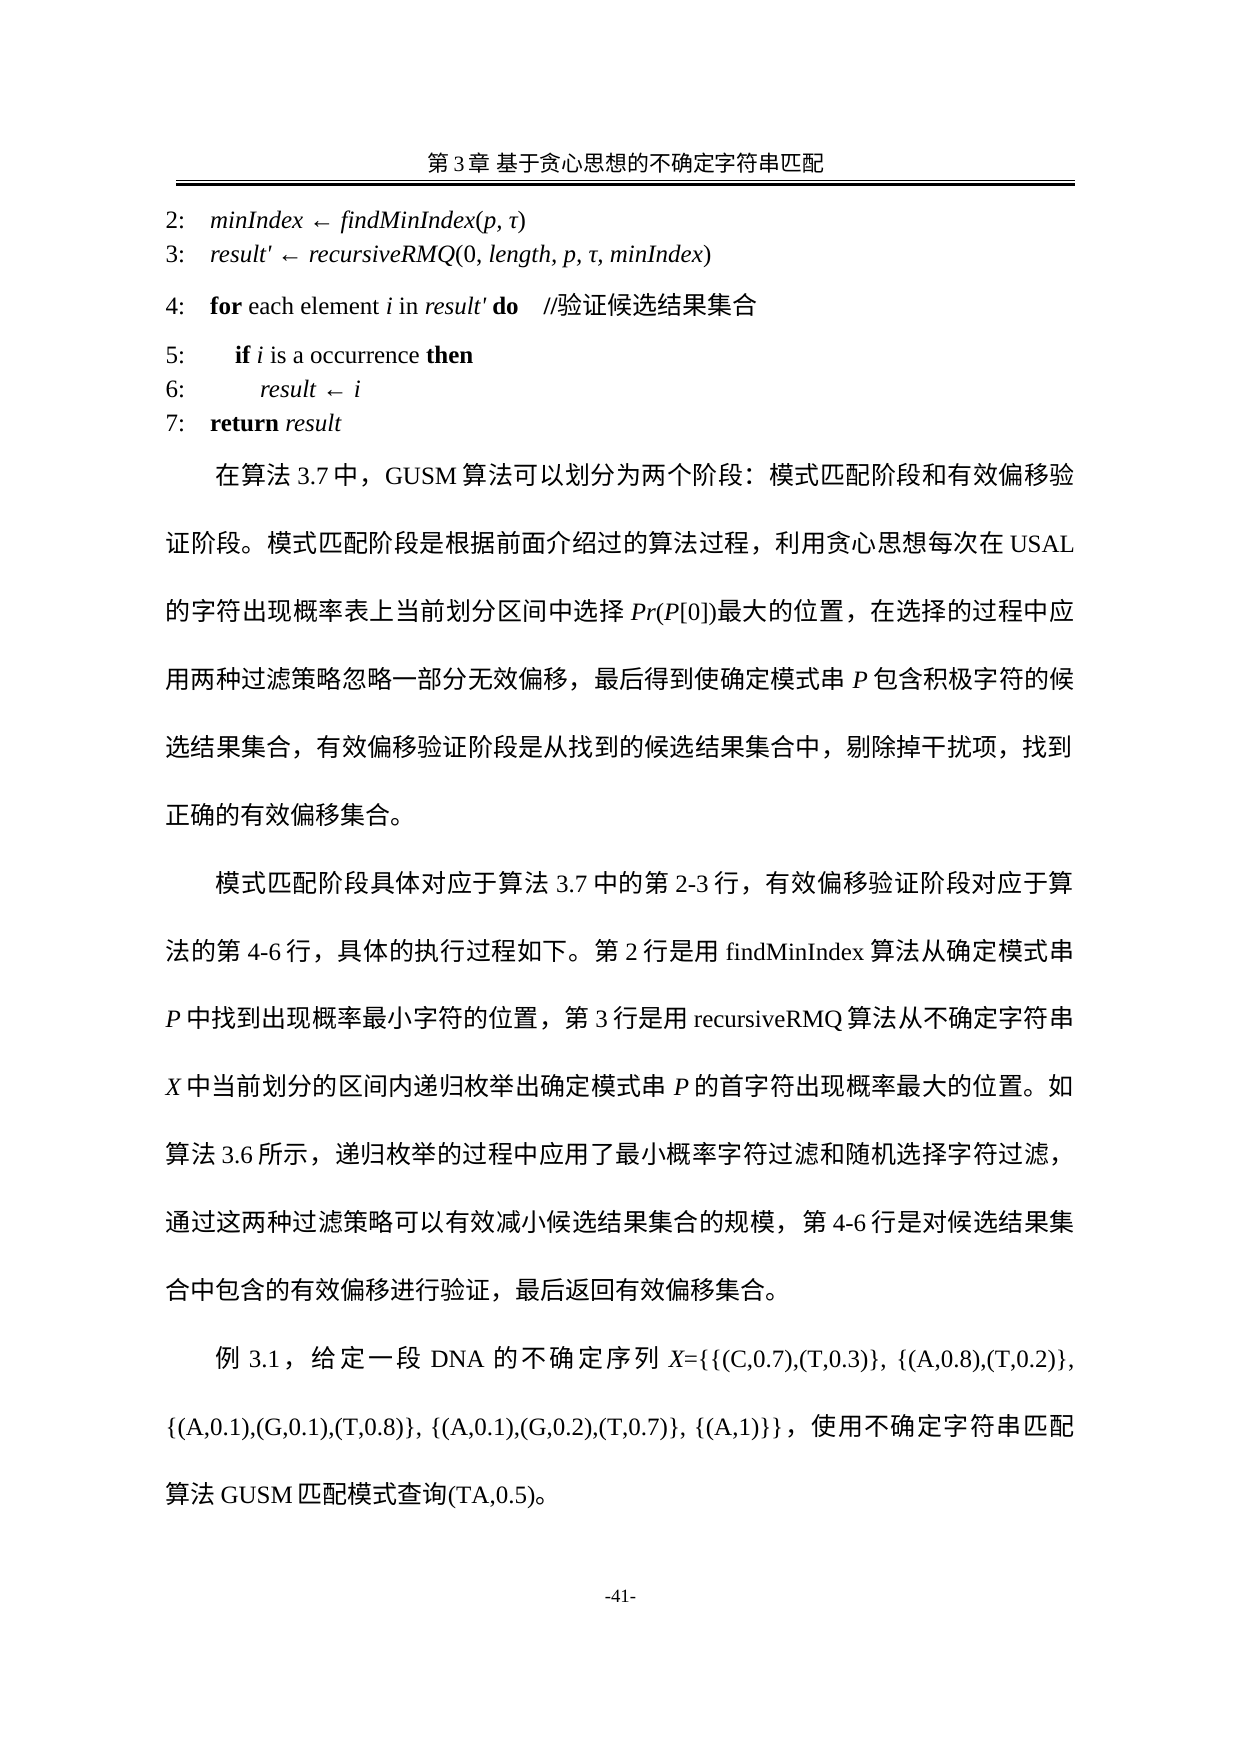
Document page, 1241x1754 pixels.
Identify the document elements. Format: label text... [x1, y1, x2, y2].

text 7: return result [165, 406, 1075, 440]
text 5: if i is a occurrence then [165, 338, 1075, 372]
text 模式匹配阶段具体对应于算法3.7中的第2-3行，有效偏移验证阶段对应于算法的第4-6行，具体的执行过程如下。第2行是用findMinIndex算法从确定模式串P中找到出现概率最小字符的位置，第3行是用recursiveRMQ算法从不确定字符串X中当前划分的区间内递归枚举出确定模式串P的首字符出现概率最大的位置。如算法3.6所示，递归枚举的过程中应用了最小概率字符过滤和随机选择字符过滤，通过这两种过滤策略可以有效减小候选结果集合的规模，第4-6行是对候选结果集合中包含的有效偏移进行验证，最后返回有效偏移集合。 [165, 847, 1075, 1323]
text 在算法3.7中，GUSM算法可以划分为两个阶段：模式匹配阶段和有效偏移验证阶段。模式匹配阶段是根据前面介绍过的算法过程，利用贪心思想每次在USAL的字符出现概率表上当前划分区间中选择Pr(P[0])最大的位置，在选择的过程中应用两种过滤策略忽略一部分无效偏移，最后得到使确定模式串P包含积极字符的候选结果集合，有效偏移验证阶段是从找到的候选结果集合中，剔除掉干扰项，找到正确的有效偏移集合。 [165, 440, 1075, 847]
text 2: minIndex ← findMinIndex(p, τ) [165, 202, 1075, 236]
text 3: result' ← recursiveRMQ(0, length, p, τ, minIndex) [165, 236, 1075, 270]
text 例3.1，给定一段DNA的不确定序列X={{(C,0.7),(T,0.3)}, {(A,0.8),(T,0.2)}, {(A,0.1),(G,0.1),(T,0.8)}, {(A,0.1),(G,0.2),(T,0.7)}, {(A,1)}}，使用不确定字符串匹配算法GUSM匹配模式查询(TA,0.5)。 [165, 1323, 1075, 1526]
text 6: result ← i [165, 372, 1075, 406]
text 4: for each element i in result' do //验证候选结果集合 [165, 270, 1075, 338]
